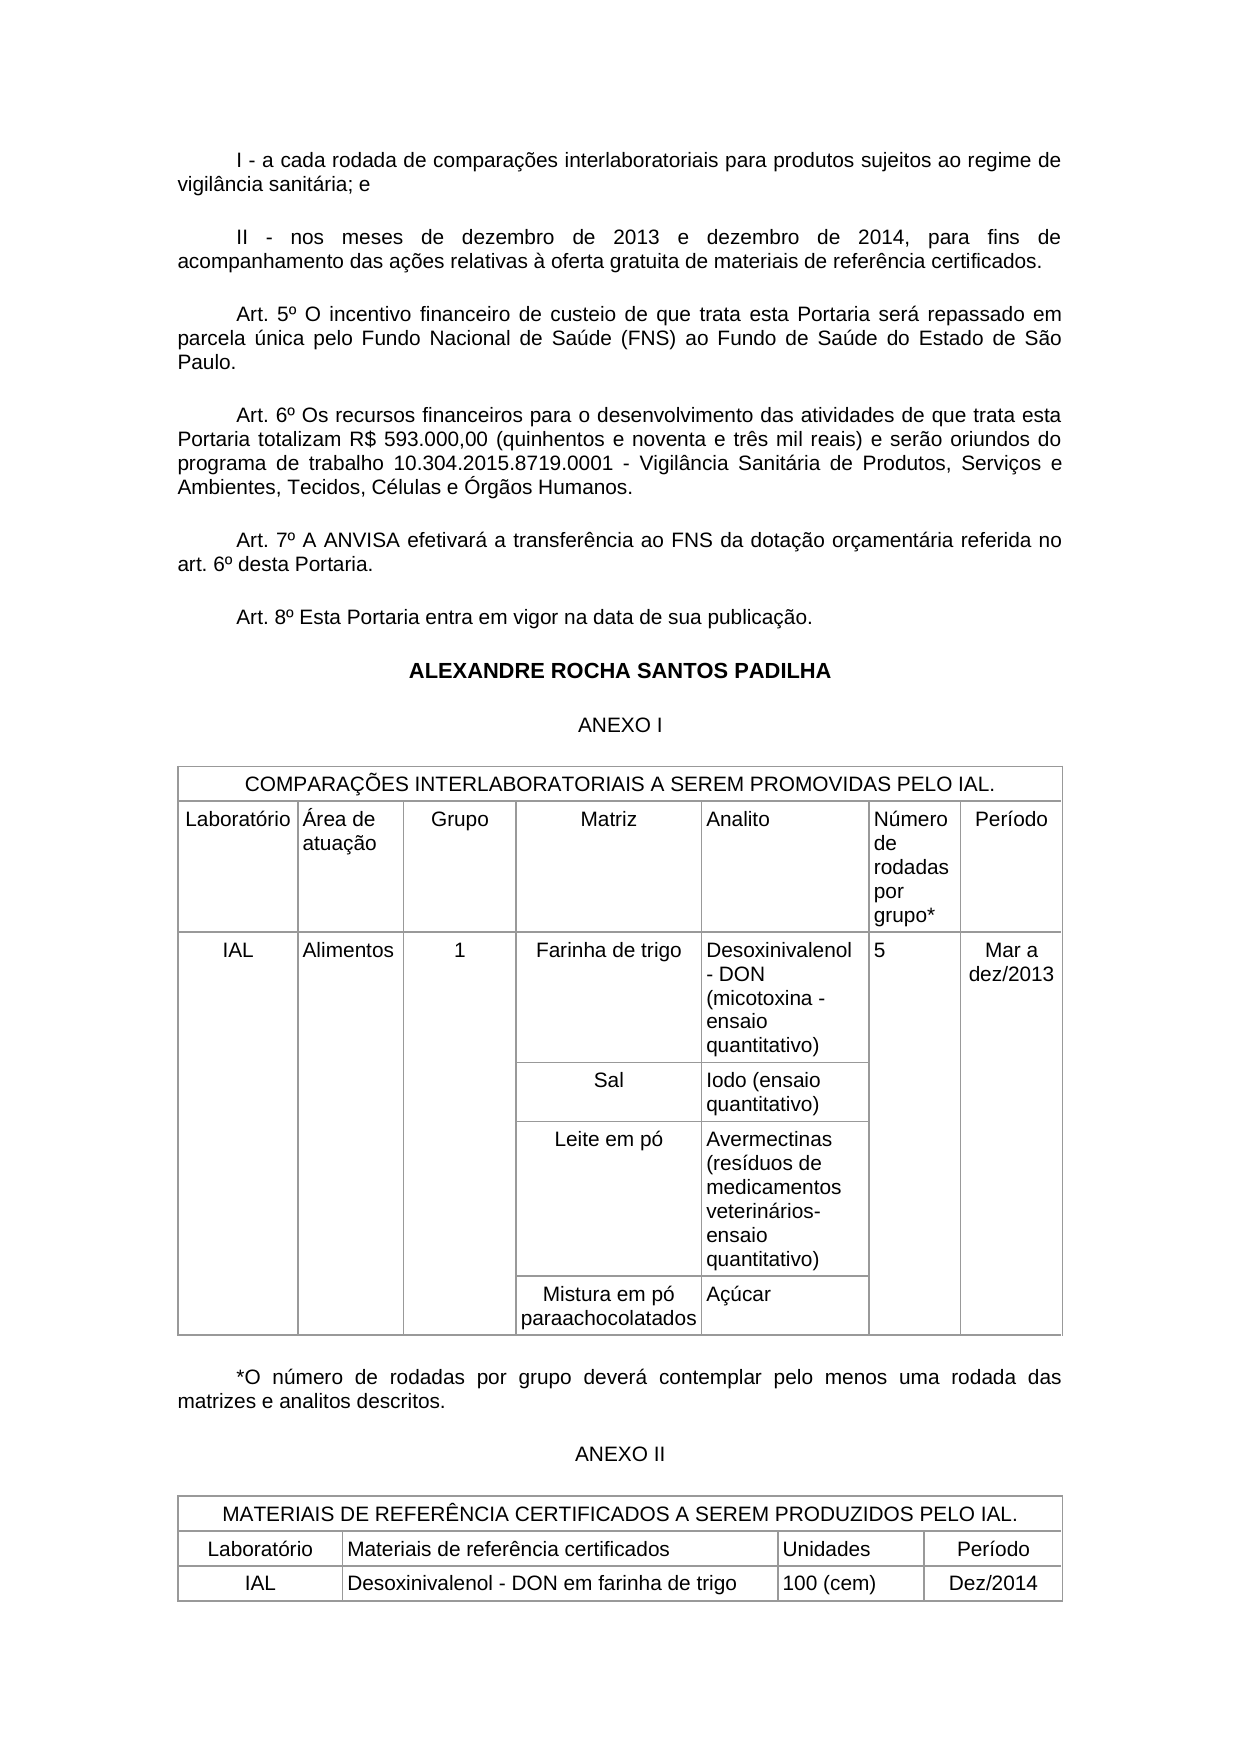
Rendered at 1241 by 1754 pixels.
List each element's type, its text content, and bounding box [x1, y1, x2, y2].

table_cell Mistura em pó paraachocolatados [517, 1277, 701, 1334]
table_cell Período [961, 800, 1062, 931]
table_cell Desoxinivalenol - DON em farinha de trigo [343, 1567, 777, 1600]
table_cell 5 [870, 933, 960, 1334]
table_cell Mar a dez/2013 [961, 931, 1062, 1334]
table_cell Farinha de trigo [517, 933, 701, 1062]
table_cell Laboratório [179, 802, 297, 931]
text Art. 8º Esta Portaria entra em vigor na data de sua publicação. [177, 605, 1063, 629]
table_cell Iodo (ensaio quantitativo) [702, 1063, 868, 1121]
text ANEXO II [177, 1442, 1063, 1466]
table_cell Materiais de referência certificados [343, 1532, 777, 1565]
table_cell Leite em pó [517, 1122, 701, 1275]
table_cell Desoxinivalenol - DON (micotoxina - ensaio quantitativo) [702, 933, 868, 1062]
text *O número de rodadas por grupo deverá contemplar pelo menos uma rodada das matrizes e analitos descritos. [177, 1365, 1063, 1413]
table_cell Período [925, 1530, 1062, 1565]
table_cell Matriz [517, 802, 701, 931]
table_cell Sal [517, 1063, 701, 1121]
text I - a cada rodada de comparações interlaboratoriais para produtos sujeitos ao regime de vigilância sanitária; e [177, 148, 1063, 196]
table_cell Analito [702, 802, 868, 931]
table_cell Açúcar [702, 1277, 868, 1334]
table_cell Unidades [779, 1532, 923, 1565]
table_cell Grupo [404, 802, 515, 931]
table_header MATERIAIS DE REFERÊNCIA CERTIFICADOS A SEREM PRODUZIDOS PELO IAL. [179, 1497, 1062, 1530]
table_header COMPARAÇÕES INTERLABORATORIAIS A SEREM PROMOVIDAS PELO IAL. [179, 767, 1062, 800]
table_cell Dez/2014 [925, 1565, 1062, 1600]
text Art. 5º O incentivo financeiro de custeio de que trata esta Portaria será repassado em parcela única pelo Fundo Nacional de Saúde (FNS) ao Fundo de Saúde do Estado de São Paulo. [177, 302, 1063, 374]
table_cell IAL [179, 1567, 342, 1600]
table_cell Alimentos [299, 933, 403, 1334]
table_cell Número de rodadas por grupo* [870, 802, 960, 931]
text Art. 6º Os recursos financeiros para o desenvolvimento das atividades de que trata esta Portaria totalizam R$ 593.000,00 (quinhentos e noventa e três mil reais) e serão oriundos do programa de trabalho 10.304.2015.8719.0001 - Vigilância Sanitária de Produtos, Serviços e Ambientes, Tecidos, Células e Órgãos Humanos. [177, 403, 1063, 499]
table_cell 100 (cem) [779, 1567, 923, 1600]
table_cell Área de atuação [299, 802, 403, 931]
table_cell Laboratório [179, 1532, 342, 1565]
text II - nos meses de dezembro de 2013 e dezembro de 2014, para fins de acompanhamento das ações relativas à oferta gratuita de materiais de referência certificados. [177, 225, 1063, 273]
table_cell 1 [404, 933, 515, 1334]
text ANEXO I [177, 712, 1063, 736]
text Art. 7º A ANVISA efetivará a transferência ao FNS da dotação orçamentária referida no art. 6º desta Portaria. [177, 528, 1063, 576]
table_cell Avermectinas (resíduos de medicamentos veterinários- ensaio quantitativo) [702, 1122, 868, 1275]
text ALEXANDRE ROCHA SANTOS PADILHA [177, 658, 1063, 683]
table_cell IAL [179, 933, 297, 1334]
